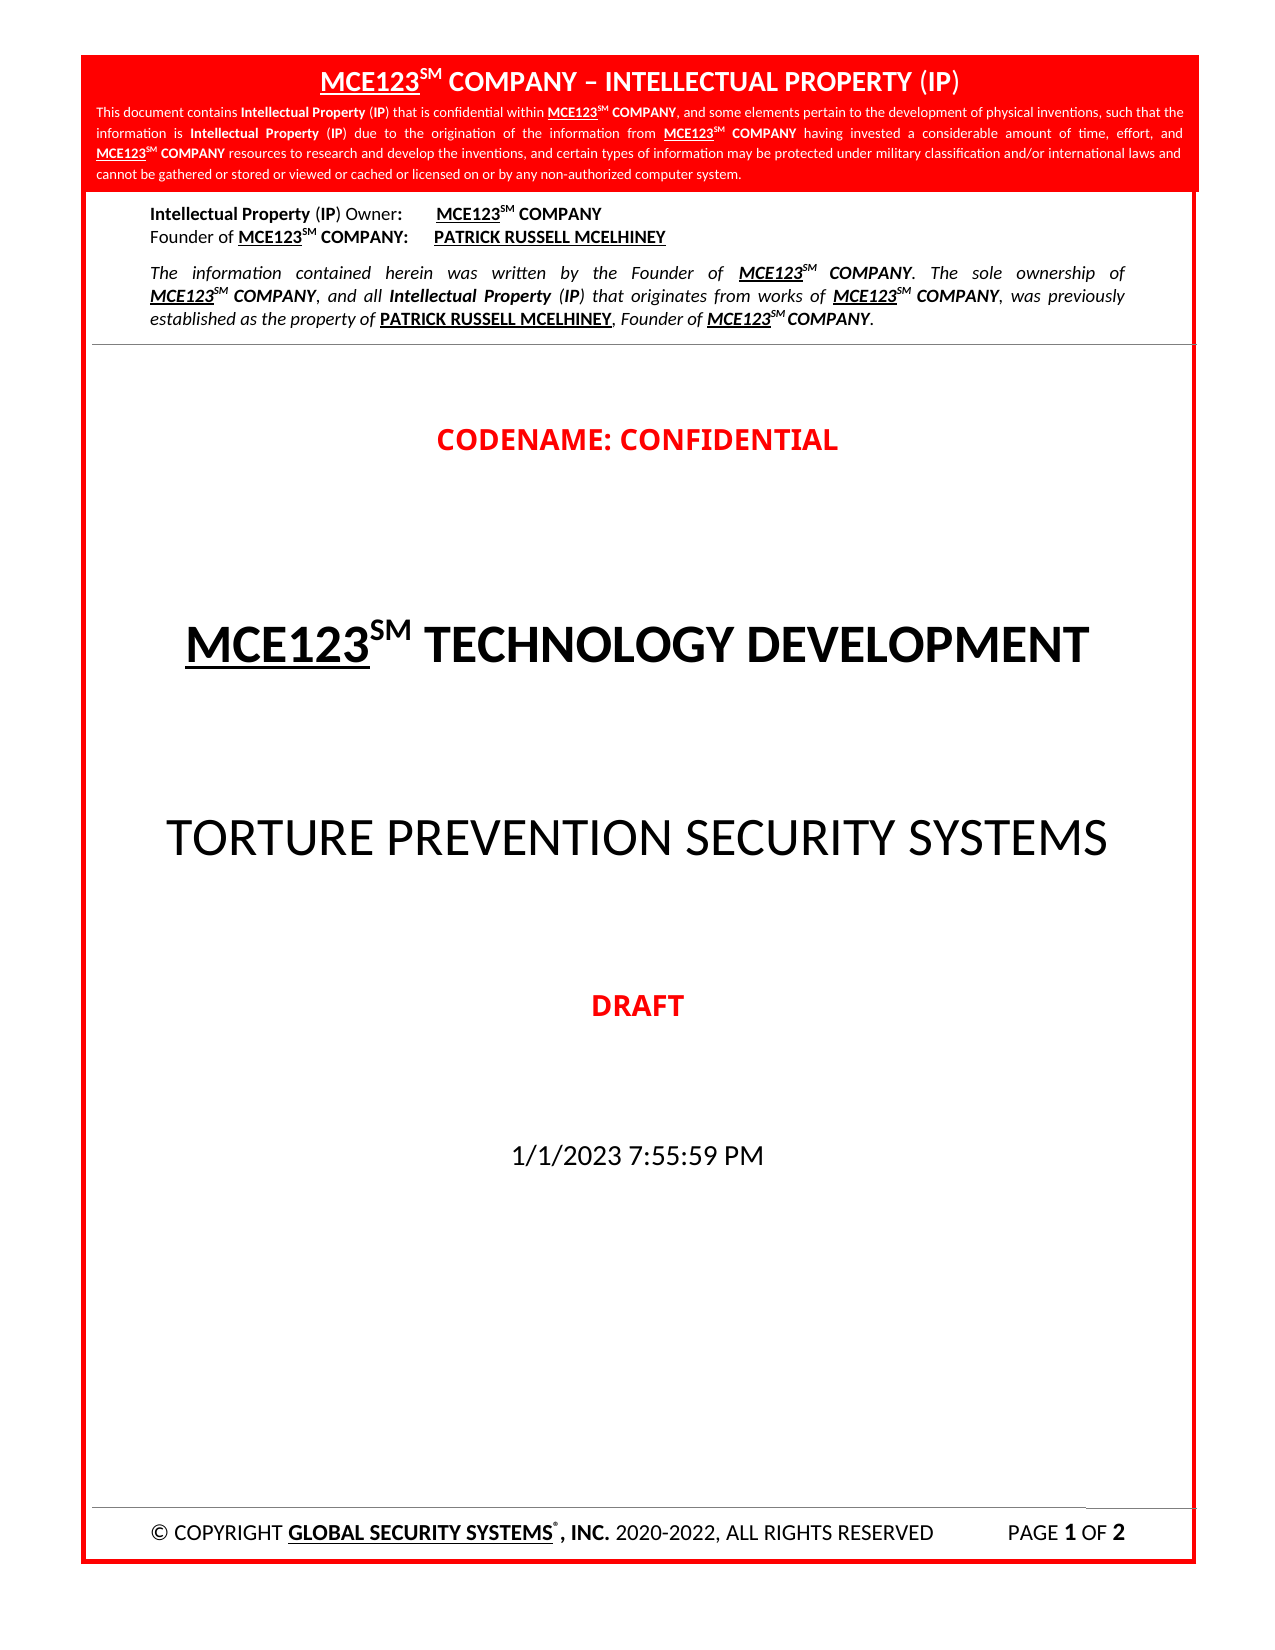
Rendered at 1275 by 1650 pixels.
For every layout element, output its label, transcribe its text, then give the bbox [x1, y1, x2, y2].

text MCE123SM TECHNOLOGY DEVELOPMENT [150, 609, 1125, 676]
text TORTURE PREVENTION SECURITY SYSTEMS [150, 803, 1125, 869]
text CODENAME: CONFIDENTIAL [150, 419, 1125, 459]
text 1/1/2023 7:55:59 PM [150, 1137, 1125, 1172]
text DRAFT [150, 985, 1125, 1025]
